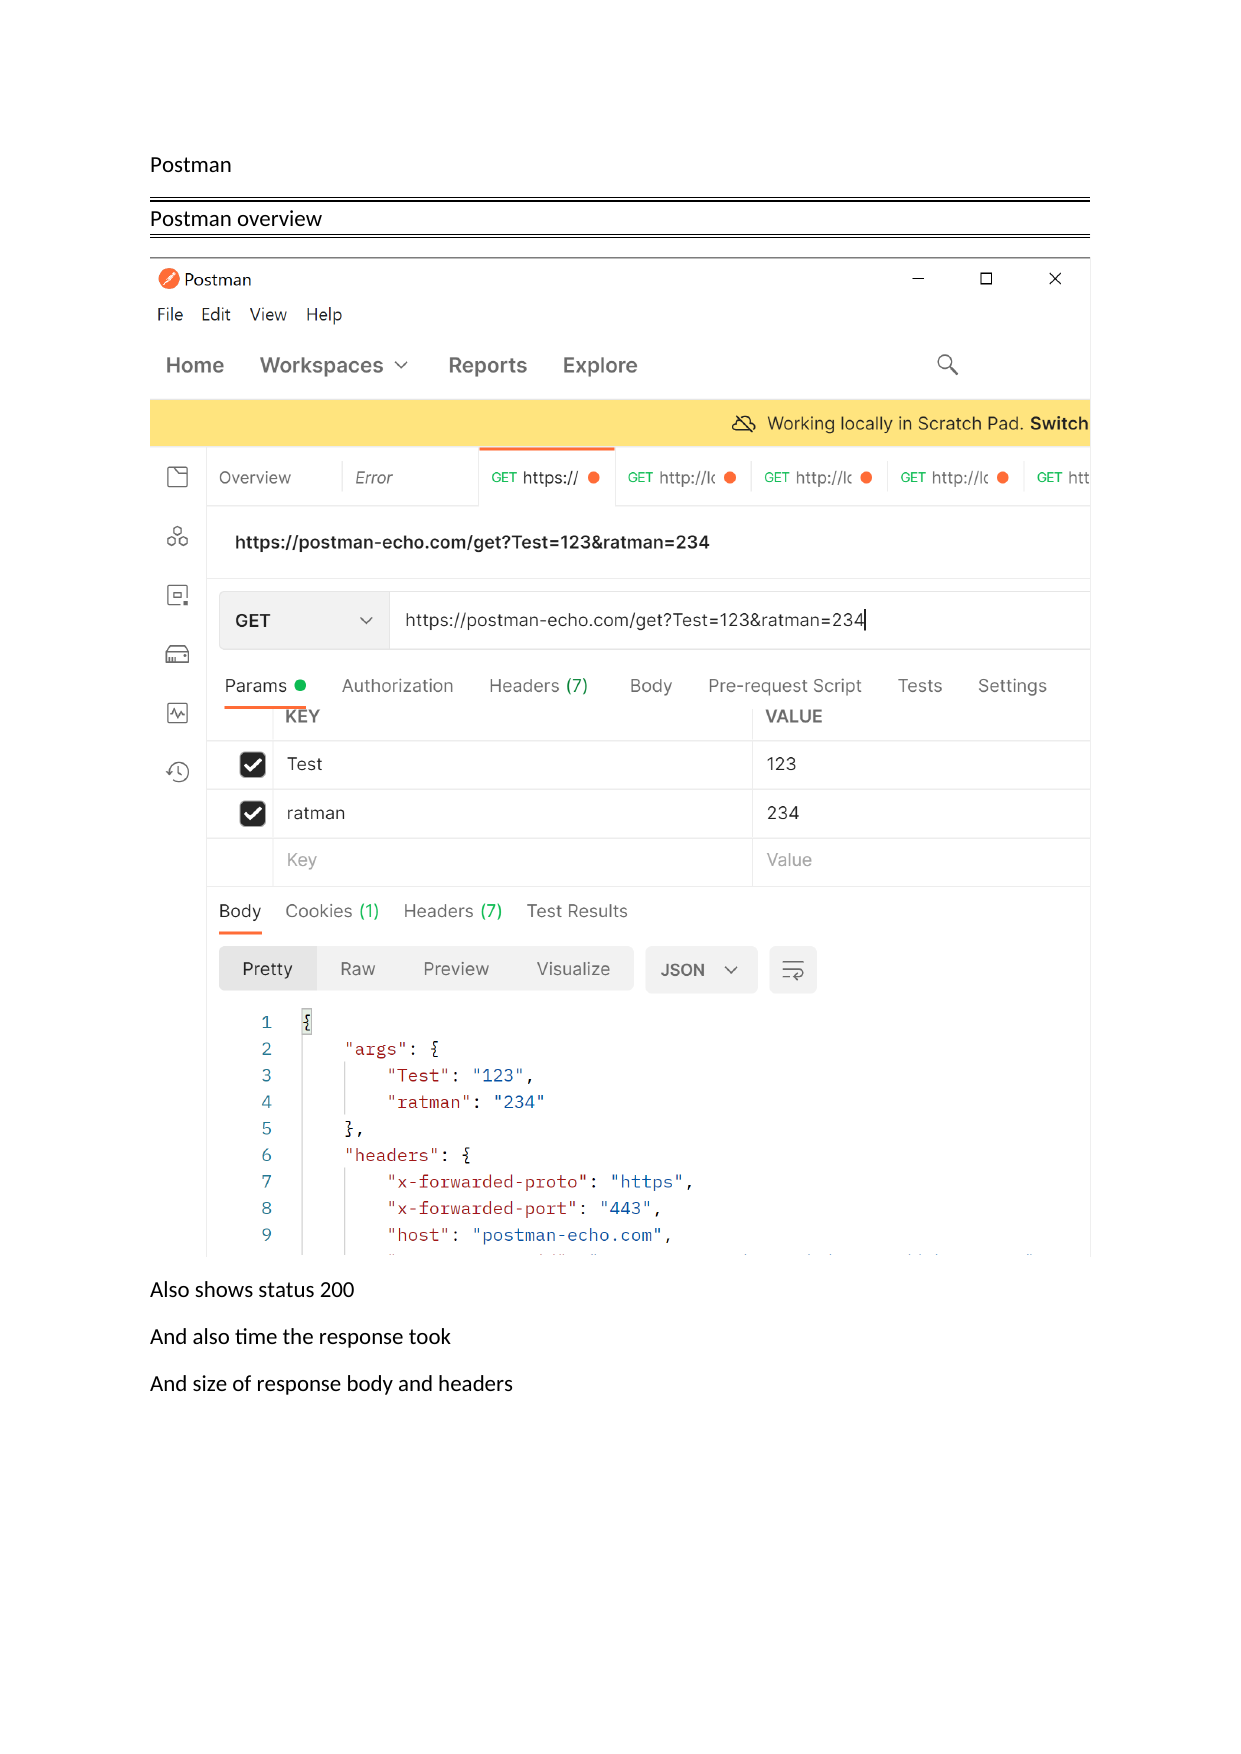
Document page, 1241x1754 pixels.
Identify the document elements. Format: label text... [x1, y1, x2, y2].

text And size of response body and headers [150, 1369, 1090, 1397]
text Postman [150, 150, 1090, 178]
text Postman overview [150, 202, 1090, 234]
text And also time the response took [150, 1322, 1090, 1350]
text Also shows status 200 [150, 1275, 1090, 1303]
picture [150, 257, 1091, 1257]
